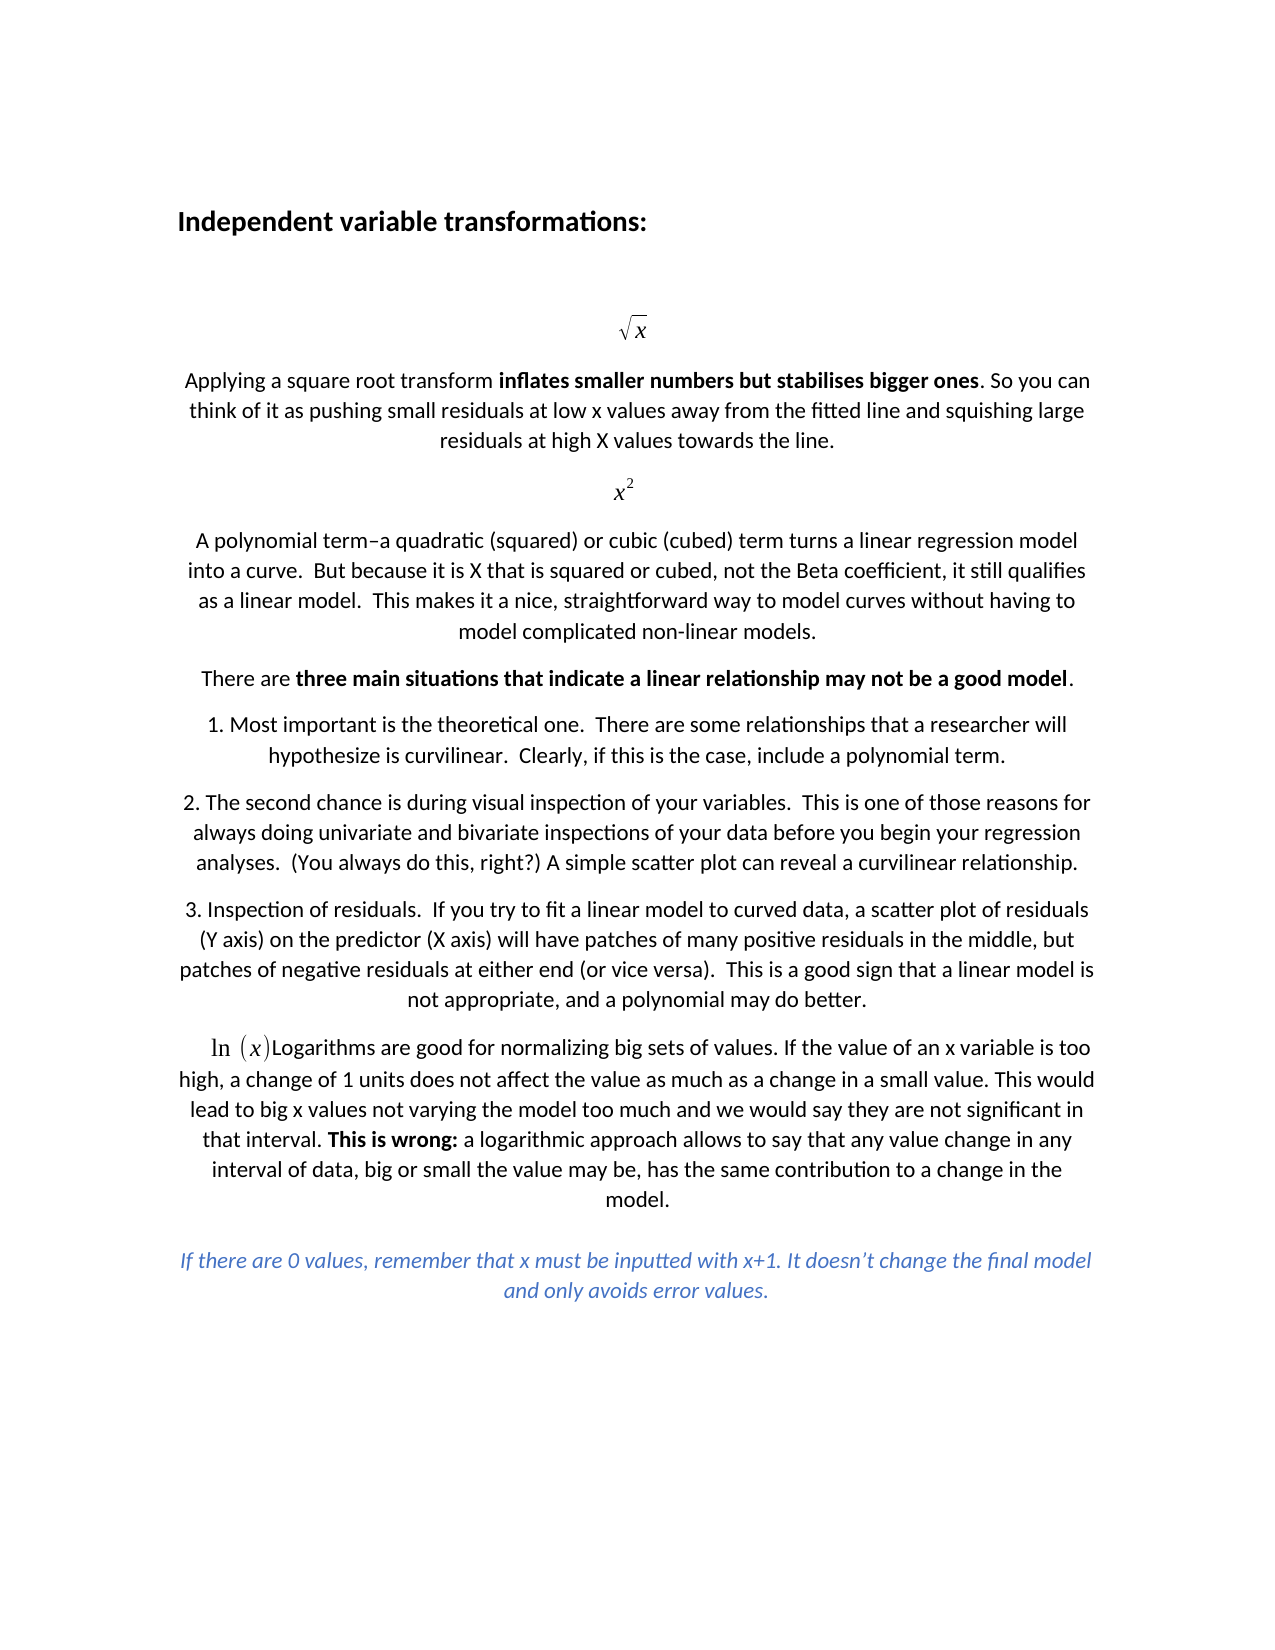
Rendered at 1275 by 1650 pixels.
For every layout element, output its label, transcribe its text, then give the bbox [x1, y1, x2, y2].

text 3. Inspection of residuals. If you try to fit a linear model to curved data, a scatter plot of residuals (Y axis) on the predictor (X axis) will have patches of many positive residuals in the middle, but patches of negative residuals at either end (or vice versa). This is a good sign that a linear model is not appropriate, and a polynomial may do better. [177, 895, 1098, 1014]
text There are three main situations that indicate a linear relationship may not be a good model. [177, 664, 1098, 692]
text Logarithms are good for normalizing big sets of values. If the value of an x variable is too high, a change of 1 units does not affect the value as much as a change in a small value. This would lead to big x values not varying the model too much and we would say they are not significant in that interval. This is wrong: a logarithmic approach allows to say that any value change in any interval of data, big or small the value may be, has the same contribution to a change in the model. If there are 0 values, remember that x must be inputted with x+1. It doesn’t change the final model and only avoids error values. [177, 1032, 1098, 1304]
text Independent variable transformations: [177, 203, 1098, 238]
text 1. Most important is the theoretical one. There are some relationships that a researcher will hypothesize is curvilinear. Clearly, if this is the case, include a polynomial term. [177, 711, 1098, 769]
text A polynomial term–a quadratic (squared) or cubic (cubed) term turns a linear regression model into a curve. But because it is X that is squared or cubed, not the Beta coefficient, it still qualifies as a linear model. This makes it a nice, straightforward way to model curves without having to model complicated non-linear models. [177, 473, 1098, 645]
text Applying a square root transform inflates smaller numbers but stabilises bigger ones. So you can think of it as pushing small residuals at low x values away from the fitted line and squishing large residuals at high X values towards the line. [177, 313, 1098, 454]
text 2. The second chance is during visual inspection of your variables. This is one of those reasons for always doing univariate and bivariate inspections of your data before you begin your regression analyses. (You always do this, right?) A simple scatter plot can reveal a curvilinear relationship. [177, 788, 1098, 876]
